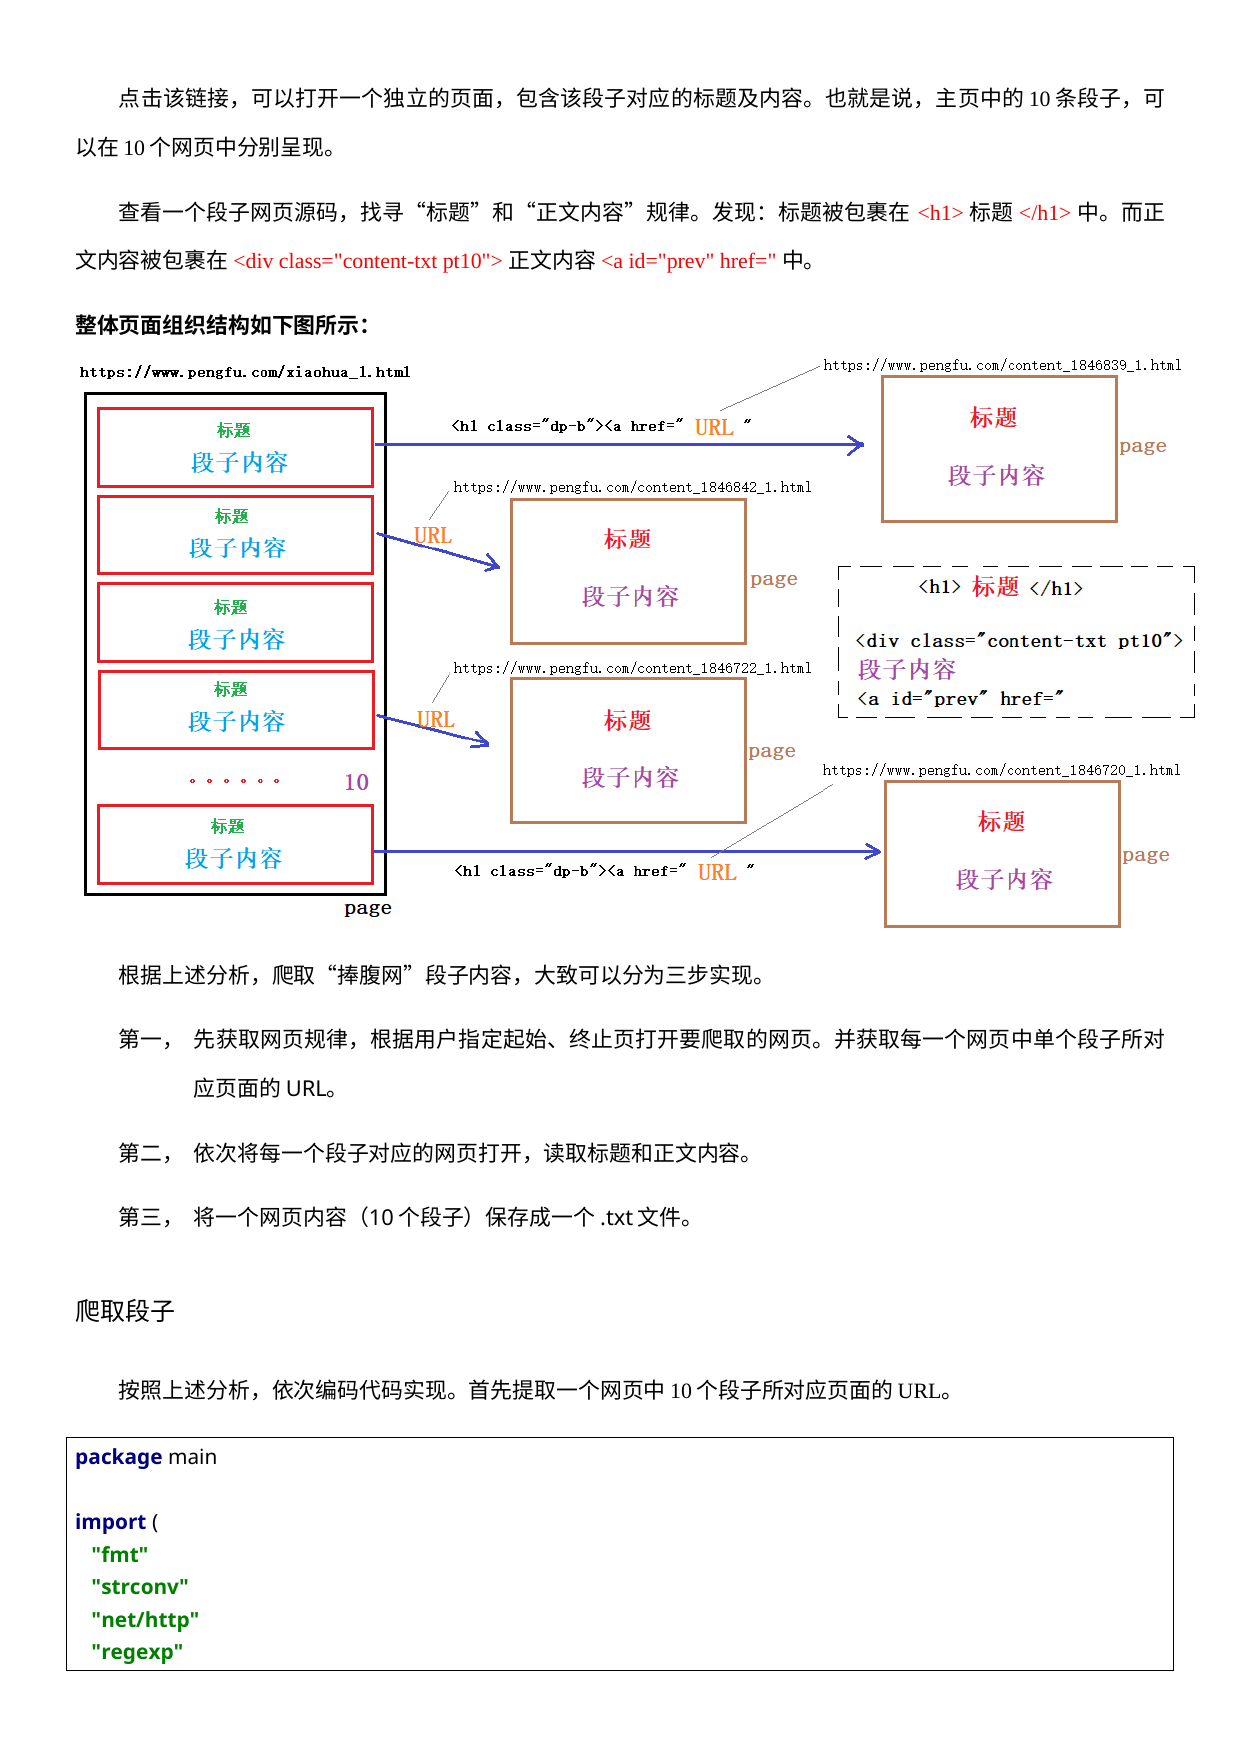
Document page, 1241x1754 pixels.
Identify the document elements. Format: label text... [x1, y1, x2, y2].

text 按照上述分析，依次编码代码实现。首先提取一个网页中10个段子所对应页面的URL。 [75, 1373, 1165, 1405]
list 依次将每一个段子对应的网页打开，读取标题和正文内容。 [119, 1135, 1165, 1168]
text 整体页面组织结构如下图所示： [75, 307, 1165, 340]
text 点击该链接，可以打开一个独立的页面，包含该段子对应的标题及内容。也就是说，主页中的10条段子，可以在10个网页中分别呈现。 [75, 81, 1165, 162]
list 将一个网页内容（10个段子）保存成一个 .txt文件。 [119, 1200, 1165, 1232]
list 先获取网页规律，根据用户指定起始、终止页打开要爬取的网页。并获取每一个网页中单个段子所对应页面的URL。 [119, 1022, 1165, 1103]
text 根据上述分析，爬取“捧腹网”段子内容，大致可以分为三步实现。 [75, 957, 1165, 990]
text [67, 1438, 1173, 1670]
picture [75, 356, 1198, 931]
text 爬取段子 [75, 1277, 1165, 1342]
text 查看一个段子网页源码，找寻“标题”和“正文内容”规律。发现：标题被包裹在 <h1> 标题 </h1> 中。而正文内容被包裹在 <div class="content-txt pt10"> 正文内容 <a id="prev" href=" 中。 [75, 194, 1165, 275]
